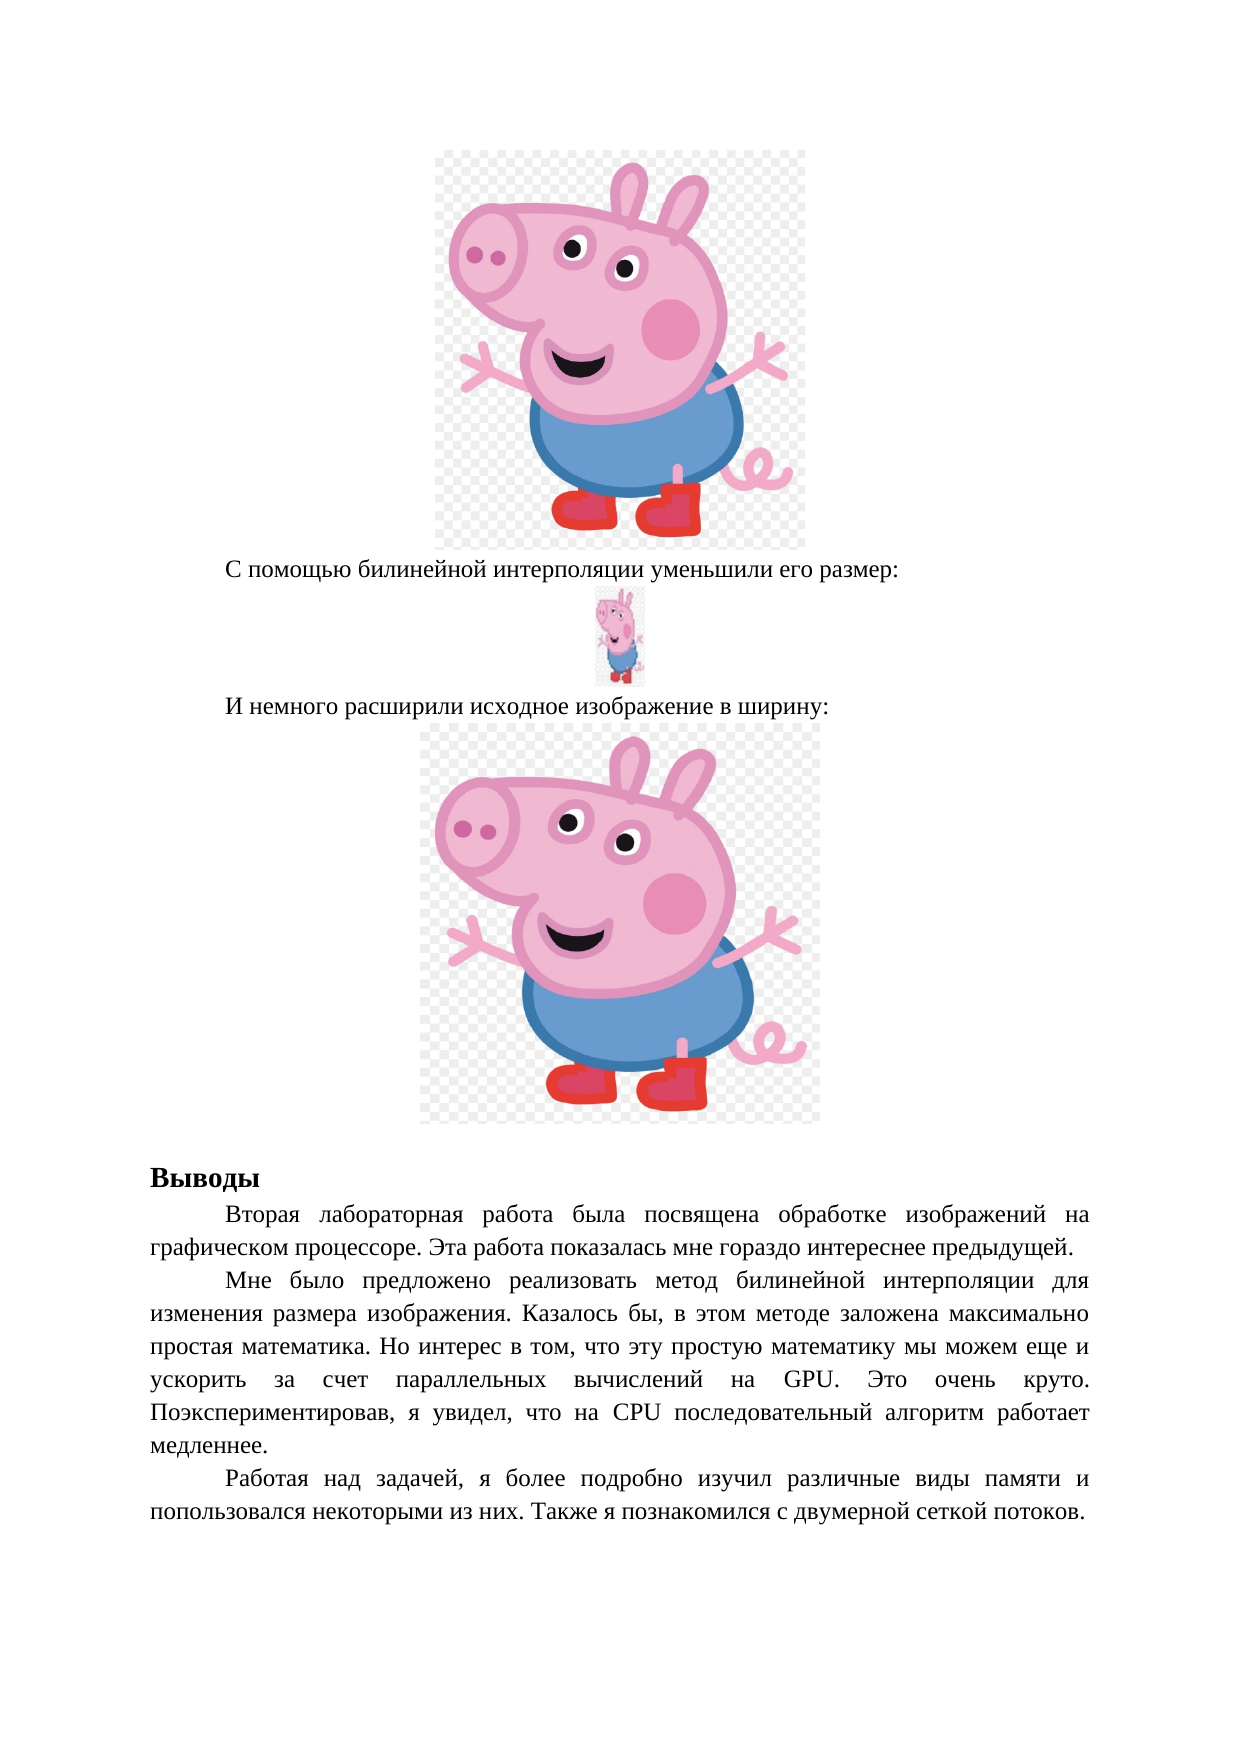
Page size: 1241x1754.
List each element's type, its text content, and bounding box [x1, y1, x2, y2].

text Выводы [150, 1161, 1090, 1194]
picture [435, 150, 806, 550]
text Вторая лабораторная работа была посвящена обработке изображений на графическом процессоре. Эта работа показалась мне гораздо интереснее предыдущей. [150, 1199, 1090, 1261]
picture [420, 723, 820, 1124]
text С помощью билинейной интерполяции уменьшили его размер: [150, 554, 1090, 583]
text Работая над задачей, я более подробно изучил различные виды памяти и попользовался некоторыми из них. Также я познакомился с двумерной сеткой потоков. [150, 1463, 1090, 1525]
text И немного расширили исходное изображение в ширину: [150, 691, 1090, 719]
text Мне было предложено реализовать метод билинейной интерполяции для изменения размера изображения. Казалось бы, в этом методе заложена максимально простая математика. Но интерес в том, что эту простую математику мы можем еще и ускорить за счет параллельных вычислений на GPU. Это очень круто. Поэкспериментировав, я увидел, что на CPU последовательный алгоритм работает медленнее. [150, 1265, 1090, 1459]
picture [595, 586, 645, 687]
